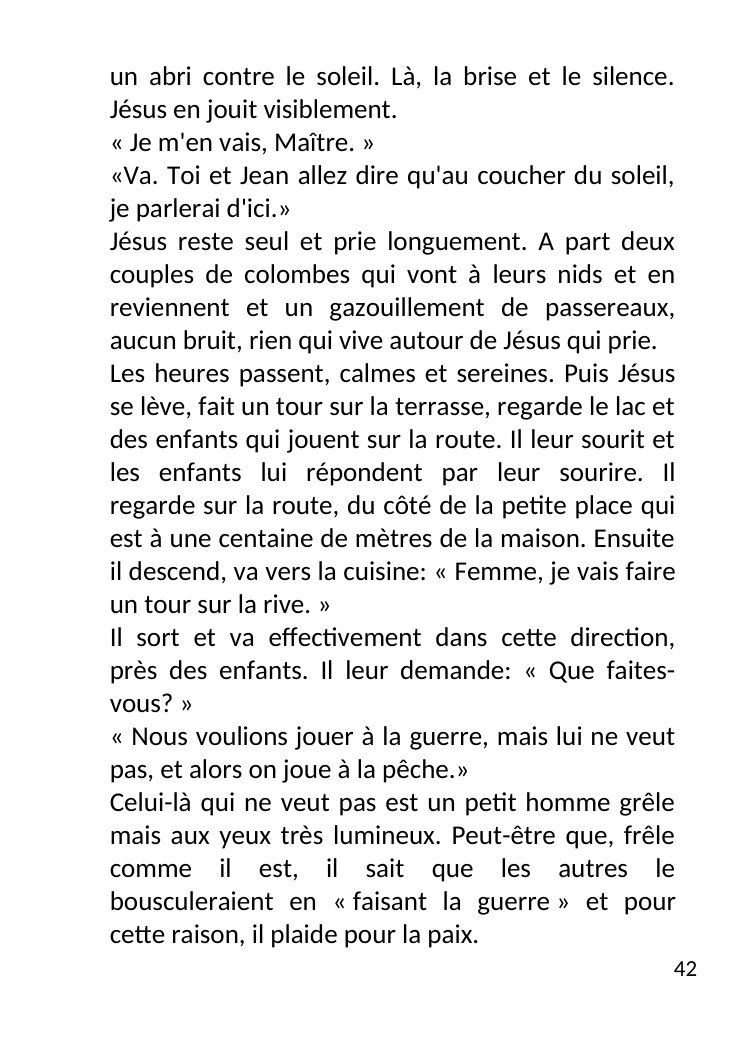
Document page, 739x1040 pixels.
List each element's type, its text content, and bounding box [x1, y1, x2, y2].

text « Nous voulions jouer à la guerre, mais lui ne veut pas, et alors on joue à la pêche.» [109, 719, 676, 786]
text Les heures passent, calmes et sereines. Puis Jésus se lève, fait un tour sur la terrasse, regarde le lac et des enfants qui jouent sur la route. Il leur sourit et les enfants lui répondent par leur sourire. Il regarde sur la route, du côté de la petite place qui est à une centaine de mètres de la maison. Ensuite il descend, va vers la cuisine: « Femme, je vais faire un tour sur la rive. » [109, 356, 676, 620]
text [109, 59, 676, 125]
text «Va. Toi et Jean allez dire qu'au coucher du soleil, je parlerai d'ici.» [109, 158, 676, 224]
text Il sort et va effectivement dans cette direction, près des enfants. Il leur demande: « Que faites-vous? » [109, 620, 676, 719]
text Jésus reste seul et prie longuement. A part deux couples de colombes qui vont à leurs nids et en reviennent et un gazouillement de passereaux, aucun bruit, rien qui vive autour de Jésus qui prie. [109, 224, 676, 356]
text « Je m'en vais, Maître. » [109, 125, 676, 158]
text Celui-là qui ne veut pas est un petit homme grêle mais aux yeux très lumineux. Peut-être que, frêle comme il est, il sait que les autres le bousculeraient en « faisant la guerre » et pour cette raison, il plaide pour la paix. [109, 786, 676, 951]
